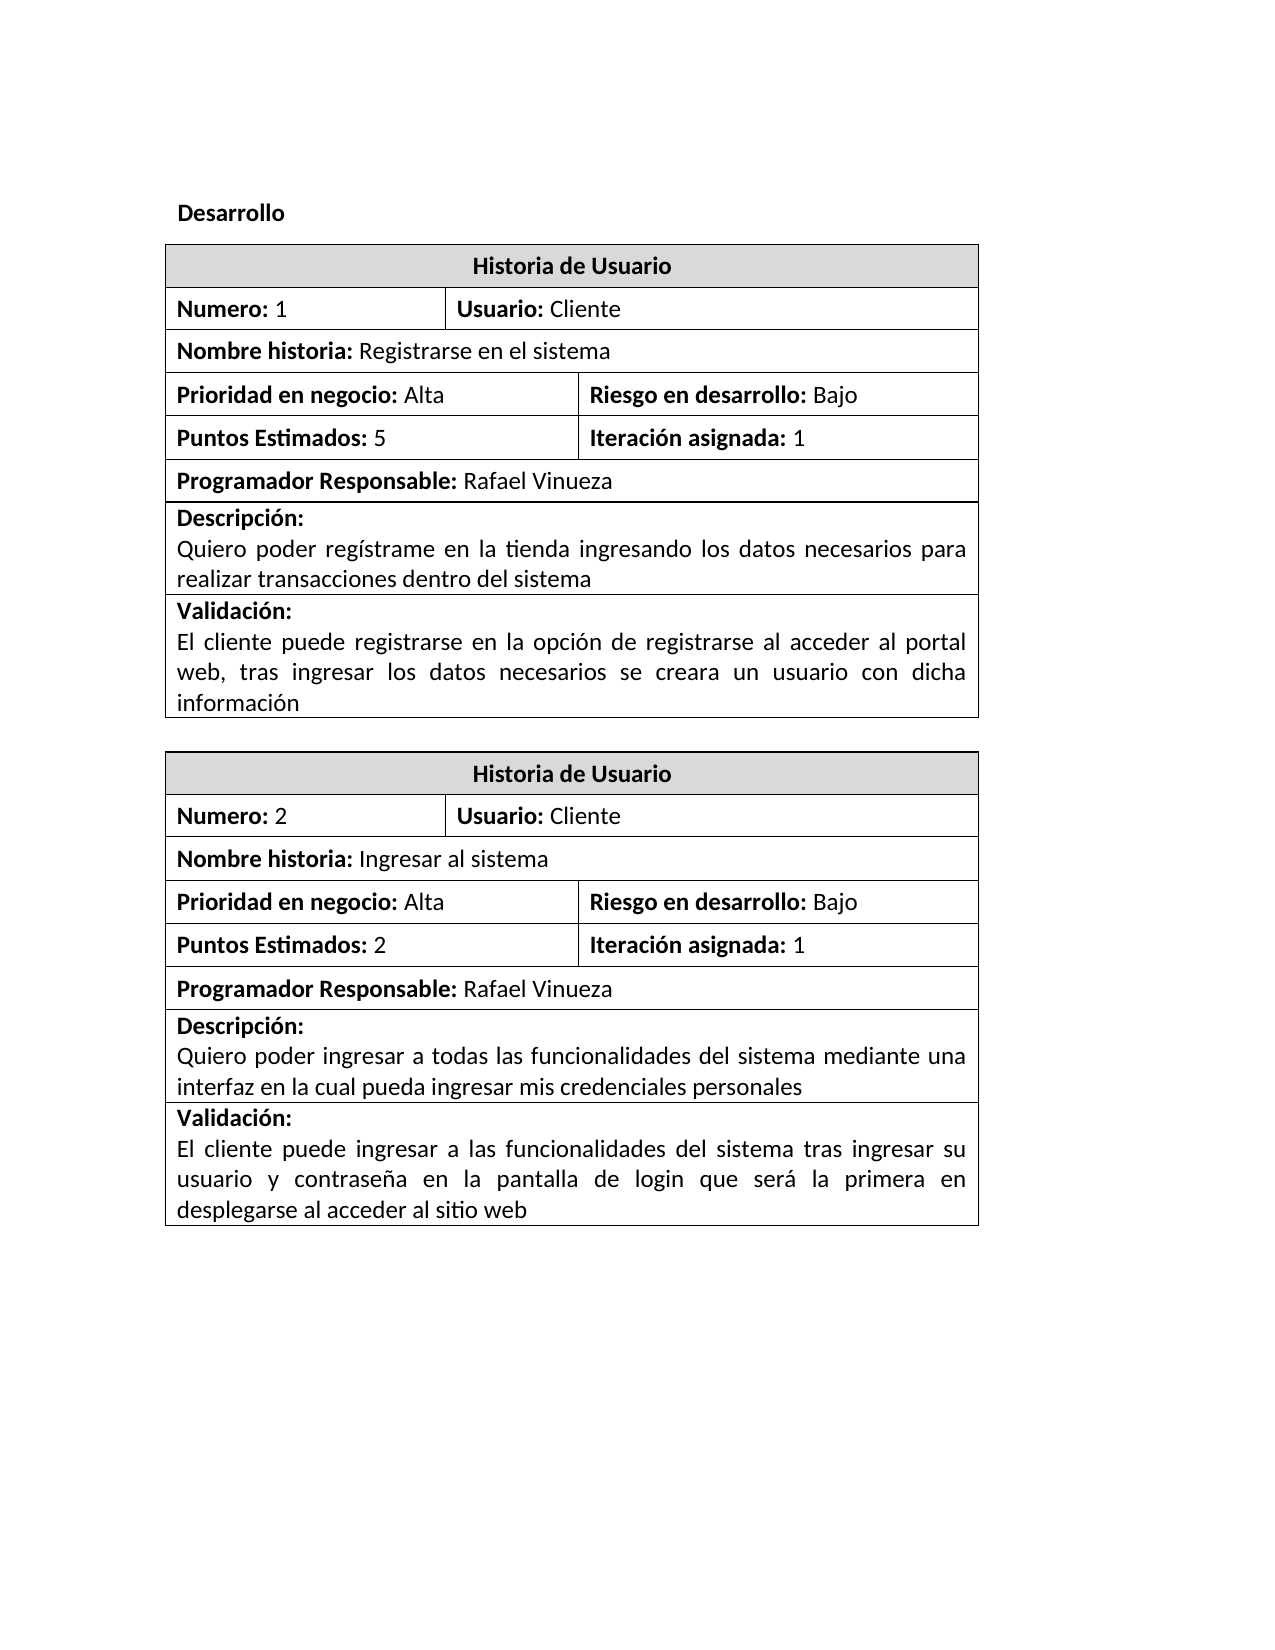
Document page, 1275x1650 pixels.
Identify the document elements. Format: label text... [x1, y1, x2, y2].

table_cell Validación: [166, 595, 978, 626]
table_cell Programador Responsable: Rafael Vinueza [166, 967, 978, 1009]
table_cell Nombre historia: Registrarse en el sistema [166, 330, 978, 372]
table_cell Iteración asignada: 1 [579, 416, 978, 459]
table_header Historia de Usuario [166, 245, 978, 287]
table_cell Quiero poder ingresar a todas las funcionalidades del sistema mediante una interfaz en la cual pueda ingresar mis credenciales personales [166, 1041, 978, 1102]
table_cell Descripción: [166, 1010, 978, 1041]
text Desarrollo [177, 197, 1098, 228]
table_cell Validación: [166, 1103, 978, 1133]
table_cell Puntos Estimados: 2 [166, 924, 578, 966]
table_cell Quiero poder regístrame en la tienda ingresando los datos necesarios para realizar transacciones dentro del sistema [166, 533, 978, 594]
table_cell Numero: 2 [166, 795, 445, 836]
table_cell Usuario: Cliente [446, 795, 978, 836]
table_cell Iteración asignada: 1 [579, 924, 978, 966]
table_cell Descripción: [166, 503, 978, 533]
table_header Historia de Usuario [166, 753, 978, 794]
table_cell El cliente puede registrarse en la opción de registrarse al acceder al portal web, tras ingresar los datos necesarios se creara un usuario con dicha información [166, 626, 978, 717]
table_cell El cliente puede ingresar a las funcionalidades del sistema tras ingresar su usuario y contraseña en la pantalla de login que será la primera en desplegarse al acceder al sitio web [166, 1133, 978, 1225]
table_cell Numero: 1 [166, 288, 445, 328]
table_cell Riesgo en desarrollo: Bajo [579, 373, 978, 415]
table_cell Prioridad en negocio: Alta [166, 373, 578, 415]
table_cell Prioridad en negocio: Alta [166, 881, 578, 923]
table_cell Nombre historia: Ingresar al sistema [166, 837, 978, 880]
table_cell Usuario: Cliente [446, 288, 978, 328]
table_cell Puntos Estimados: 5 [166, 416, 578, 459]
table_cell Programador Responsable: Rafael Vinueza [166, 460, 978, 501]
table_cell Riesgo en desarrollo: Bajo [579, 881, 978, 923]
